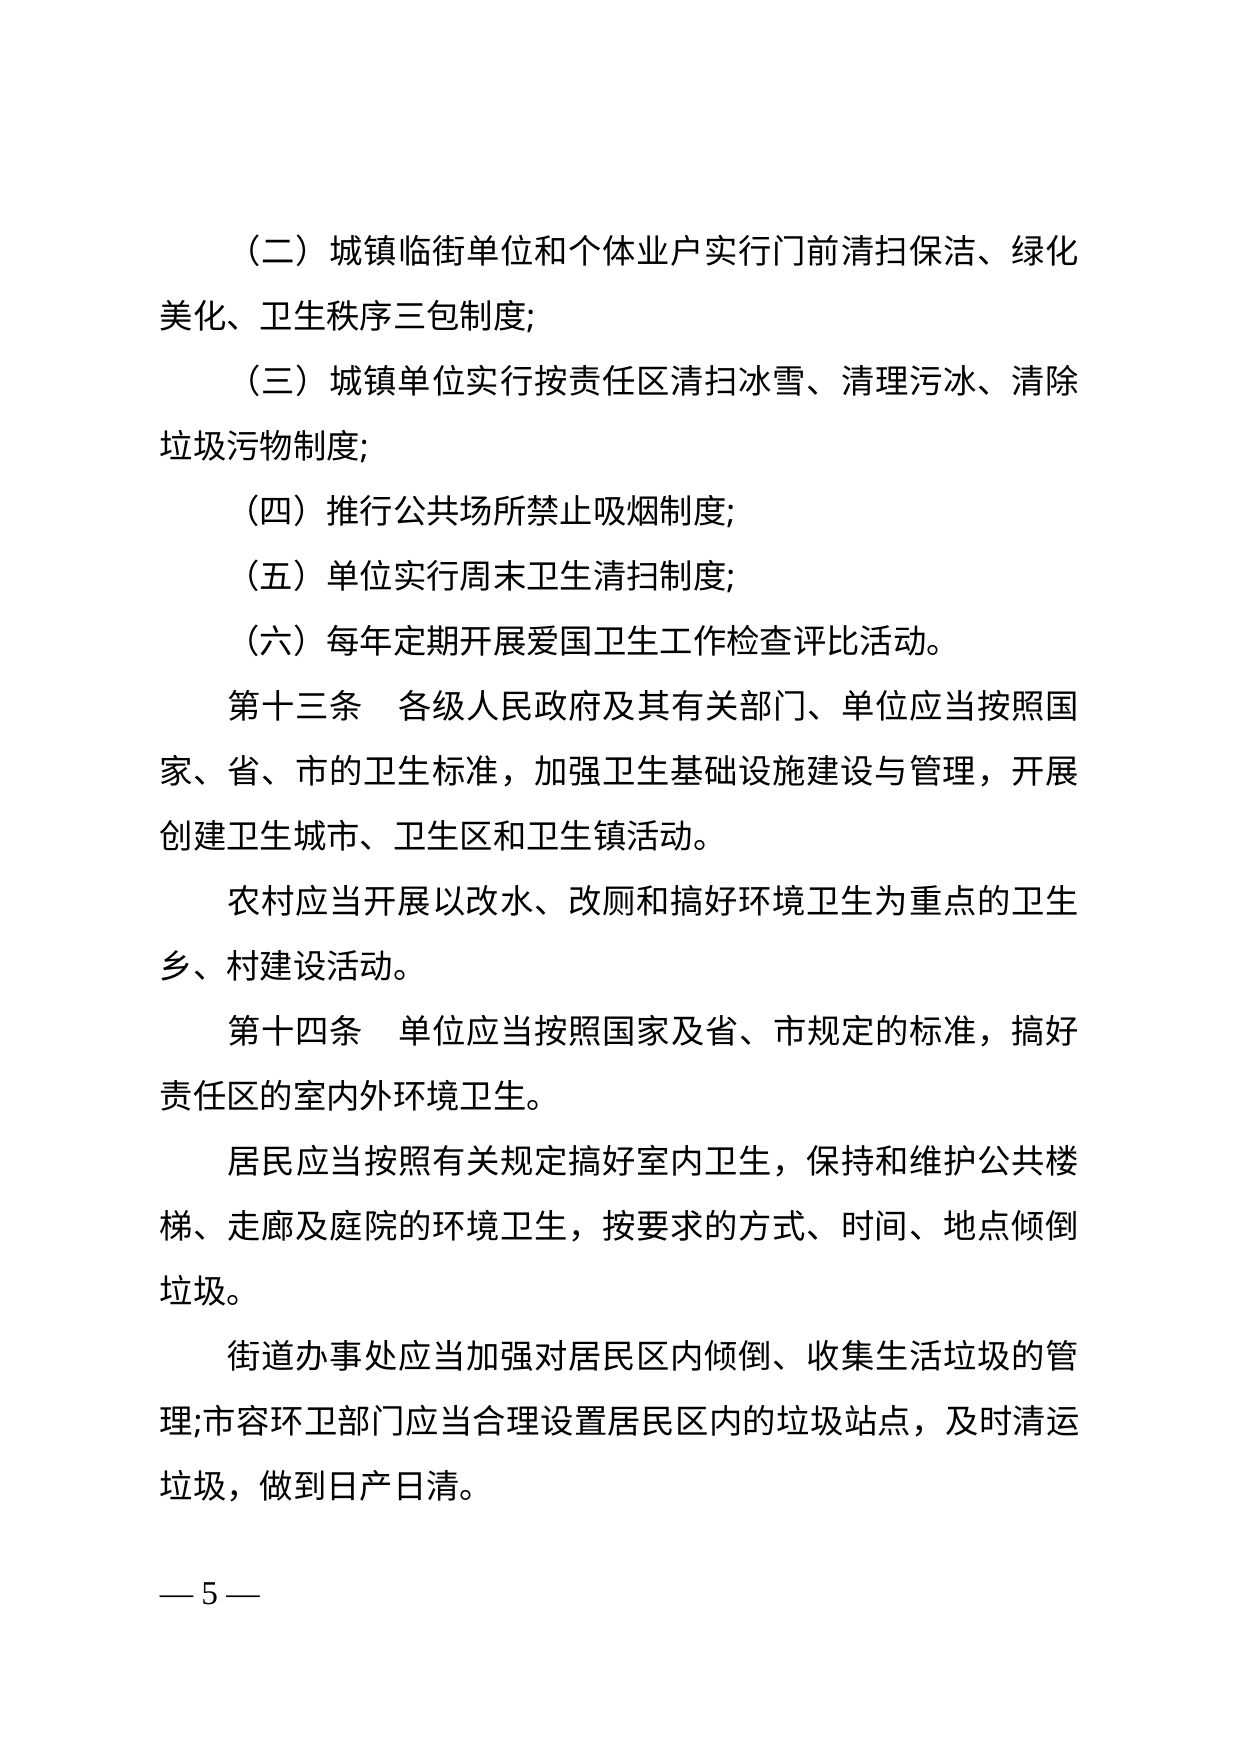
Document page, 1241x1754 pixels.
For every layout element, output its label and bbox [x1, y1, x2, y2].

text [159, 217, 1081, 1517]
